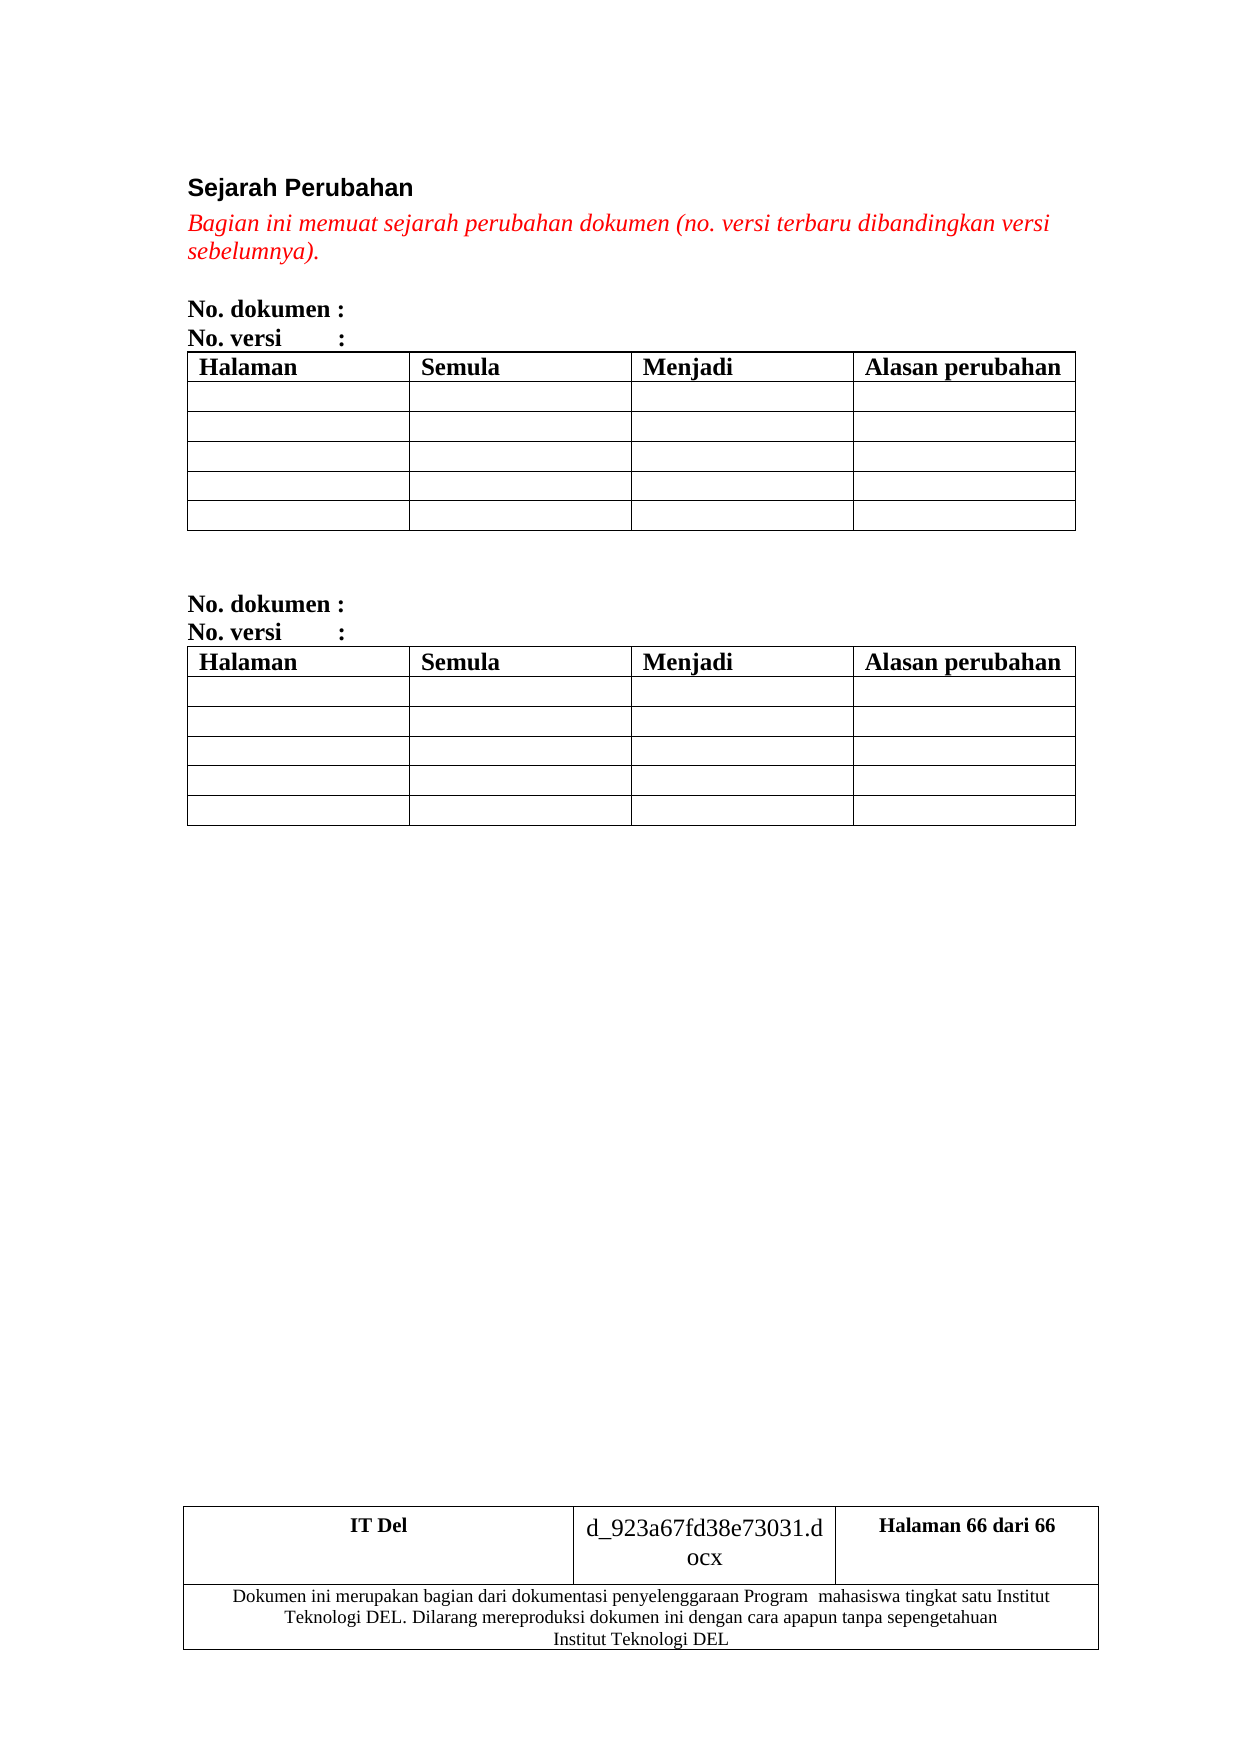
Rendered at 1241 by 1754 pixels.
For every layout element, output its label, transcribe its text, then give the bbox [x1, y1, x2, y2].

table_header Menjadi [632, 647, 853, 676]
table_cell [854, 501, 1075, 530]
table_cell [632, 737, 853, 765]
table_cell [410, 677, 631, 706]
table_cell [410, 382, 631, 411]
table_cell [854, 382, 1075, 411]
table_header Semula [410, 353, 631, 381]
table_cell [410, 412, 631, 441]
table_cell [410, 796, 631, 825]
table_cell [632, 707, 853, 736]
table_cell [854, 677, 1075, 706]
table_cell [188, 737, 409, 765]
table_cell [188, 796, 409, 825]
table_cell [410, 707, 631, 736]
table_cell [632, 766, 853, 795]
table_cell [410, 737, 631, 765]
table_cell [188, 382, 409, 411]
table_cell [632, 382, 853, 411]
table_cell [632, 501, 853, 530]
table_cell [632, 677, 853, 706]
table_cell [632, 796, 853, 825]
table_cell [410, 501, 631, 530]
text No. dokumen : [187, 294, 1092, 323]
table_cell [632, 472, 853, 500]
table_header Alasan perubahan [854, 353, 1075, 381]
text Bagian ini memuat sejarah perubahan dokumen (no. versi terbaru dibandingkan versi sebelumnya). [187, 208, 1092, 265]
table_cell [410, 766, 631, 795]
table_header Menjadi [632, 353, 853, 381]
table_cell [854, 412, 1075, 441]
table_header Semula [410, 647, 631, 676]
table_cell [632, 442, 853, 471]
table_header Halaman [188, 647, 409, 676]
table_cell [854, 472, 1075, 500]
table_cell [188, 442, 409, 471]
table_cell [188, 707, 409, 736]
table_cell [410, 472, 631, 500]
table_cell [188, 501, 409, 530]
table_cell [854, 707, 1075, 736]
table_cell [854, 766, 1075, 795]
table_header Alasan perubahan [854, 647, 1075, 676]
table_cell [632, 412, 853, 441]
text No. versi : [187, 617, 1092, 646]
table_cell [854, 442, 1075, 471]
table_cell [188, 677, 409, 706]
table_cell [854, 796, 1075, 825]
text No. dokumen : [187, 589, 1092, 617]
table_cell [188, 766, 409, 795]
subtitle Sejarah Perubahan [187, 173, 1092, 201]
table_cell [188, 412, 409, 441]
table_header Halaman [188, 353, 409, 381]
text No. versi : [187, 323, 1092, 351]
table_cell [410, 442, 631, 471]
table_cell [188, 472, 409, 500]
table_cell [854, 737, 1075, 765]
